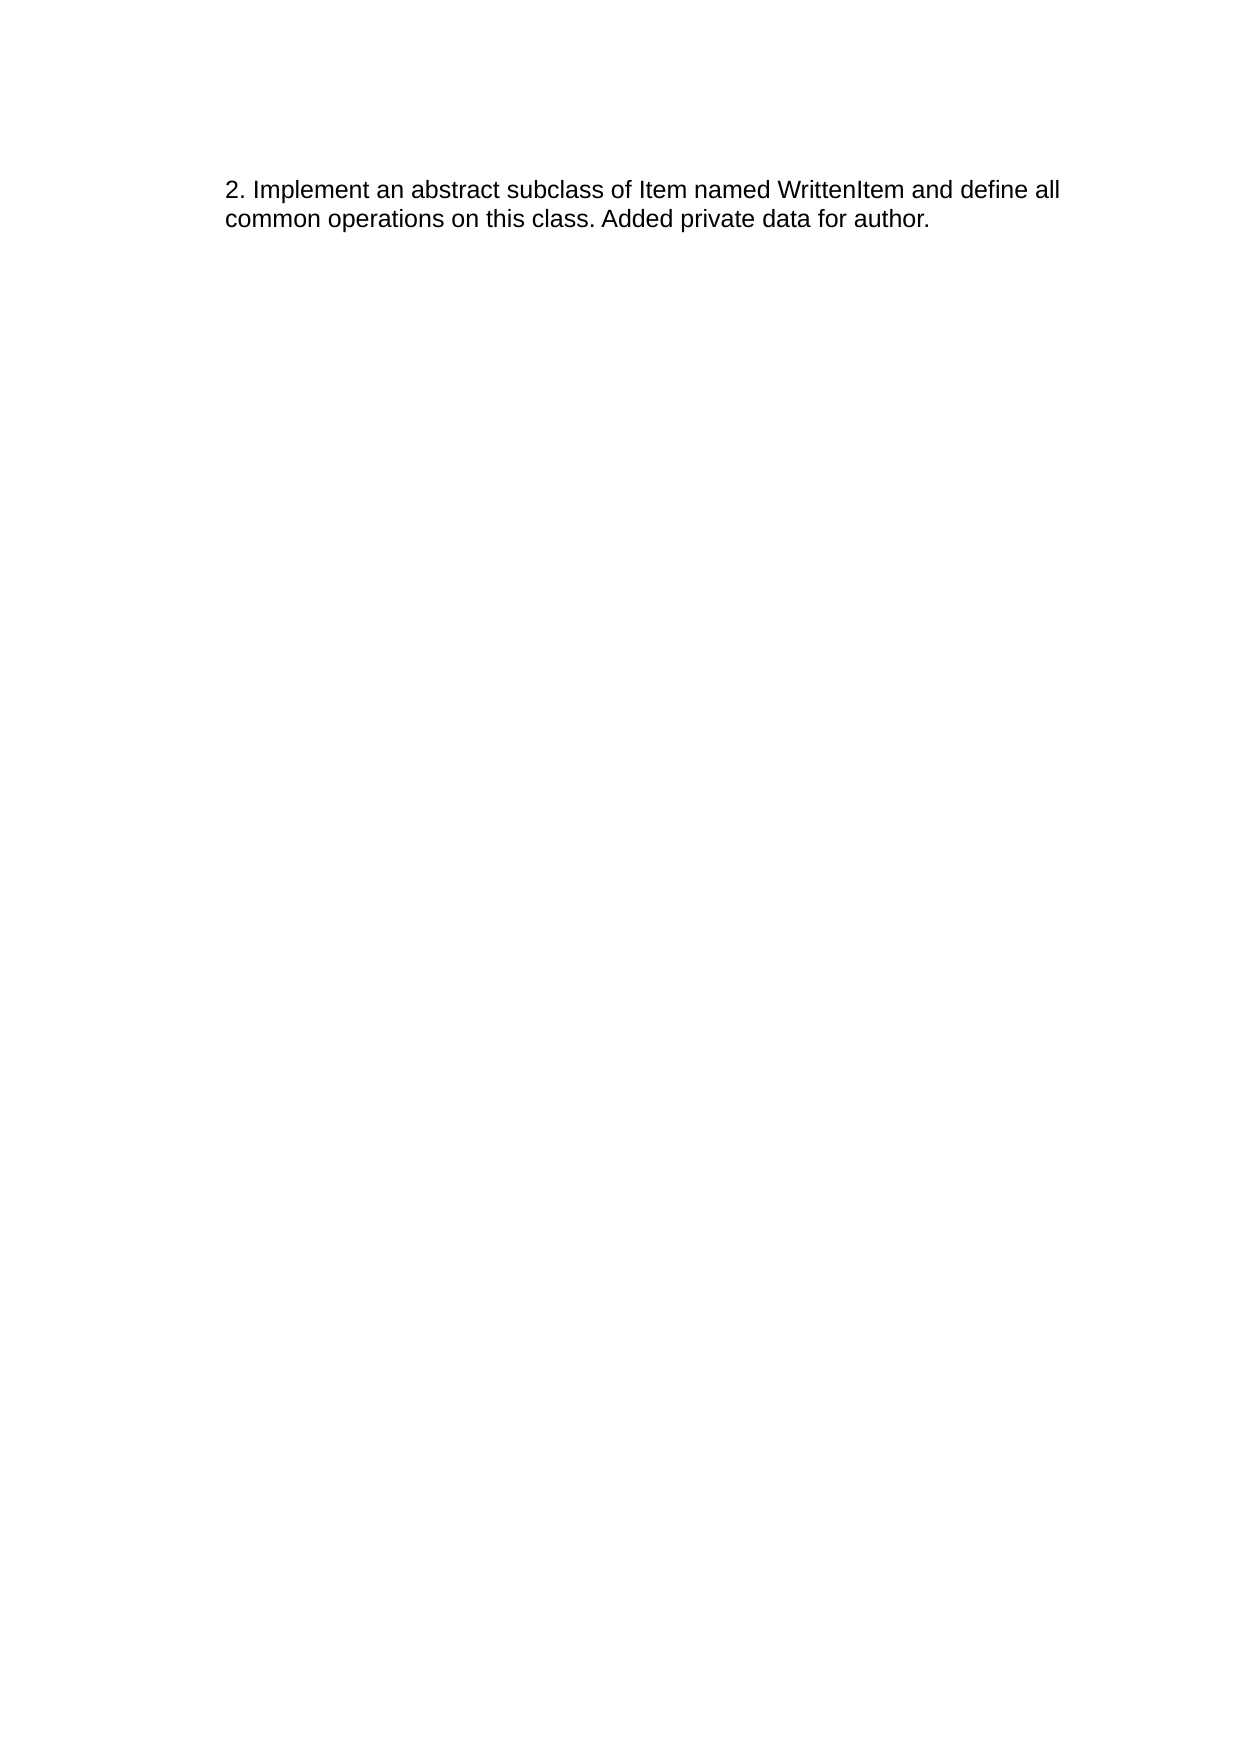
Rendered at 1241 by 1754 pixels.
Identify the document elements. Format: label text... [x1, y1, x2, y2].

title 2. Implement an abstract subclass of Item named WrittenItem and define all common operations on this class. Added private data for author. [150, 175, 1090, 232]
